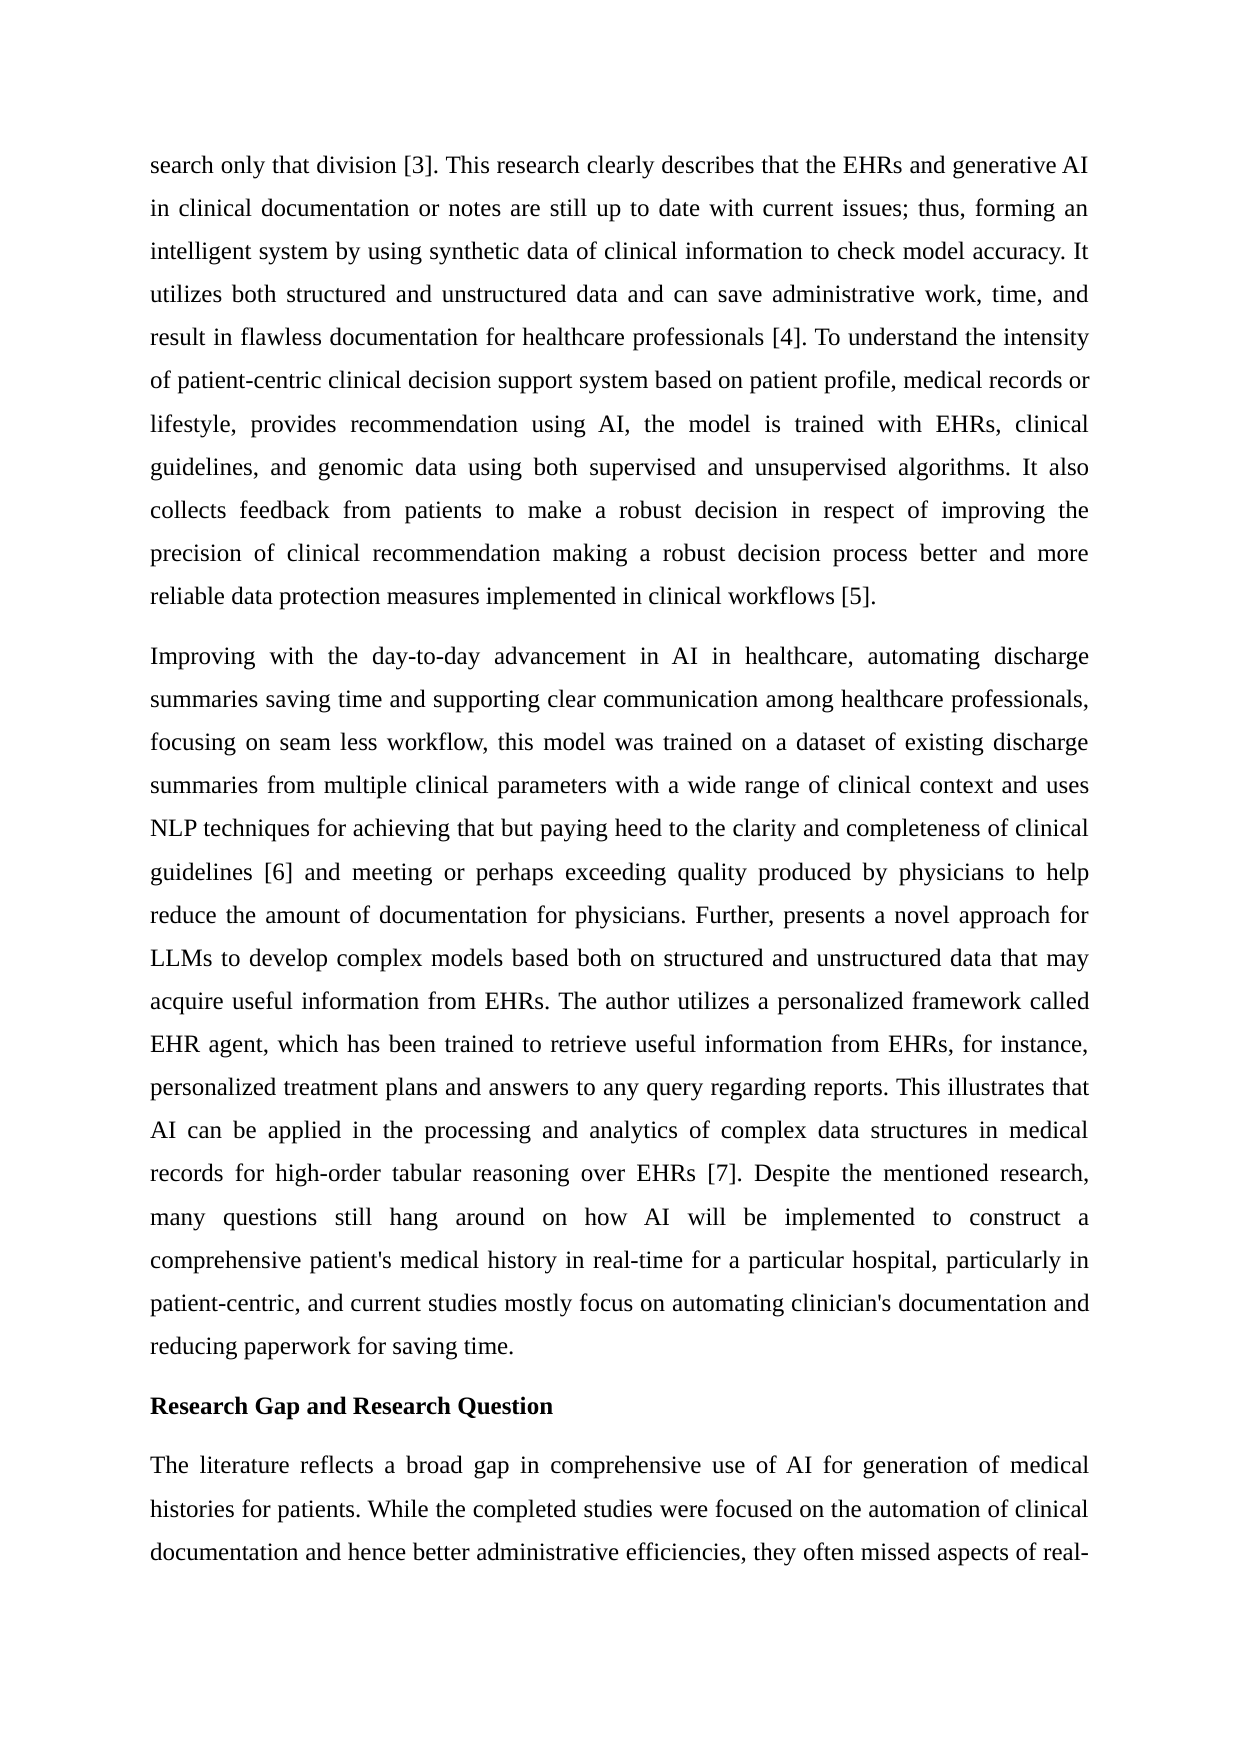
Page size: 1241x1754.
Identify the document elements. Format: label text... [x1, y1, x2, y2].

text Research Gap and Research Question [150, 1391, 1090, 1419]
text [150, 150, 1090, 610]
text Improving with the day-to-day advancement in AI in healthcare, automating discharge summaries saving time and supporting clear communication among healthcare professionals, focusing on seam less workflow, this model was trained on a dataset of existing discharge summaries from multiple clinical parameters with a wide range of clinical context and uses NLP techniques for achieving that but paying heed to the clarity and completeness of clinical guidelines [6] and meeting or perhaps exceeding quality produced by physicians to help reduce the amount of documentation for physicians. Further, presents a novel approach for LLMs to develop complex models based both on structured and unstructured data that may acquire useful information from EHRs. The author utilizes a personalized framework called EHR agent, which has been trained to retrieve useful information from EHRs, for instance, personalized treatment plans and answers to any query regarding reports. This illustrates that AI can be applied in the processing and analytics of complex data structures in medical records for high-order tabular reasoning over EHRs [7]. Despite the mentioned research, many questions still hang around on how AI will be implemented to construct a comprehensive patient's medical history in real-time for a particular hospital, particularly in patient-centric, and current studies mostly focus on automating clinician's documentation and reducing paperwork for saving time. [150, 641, 1090, 1360]
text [150, 1451, 1090, 1566]
